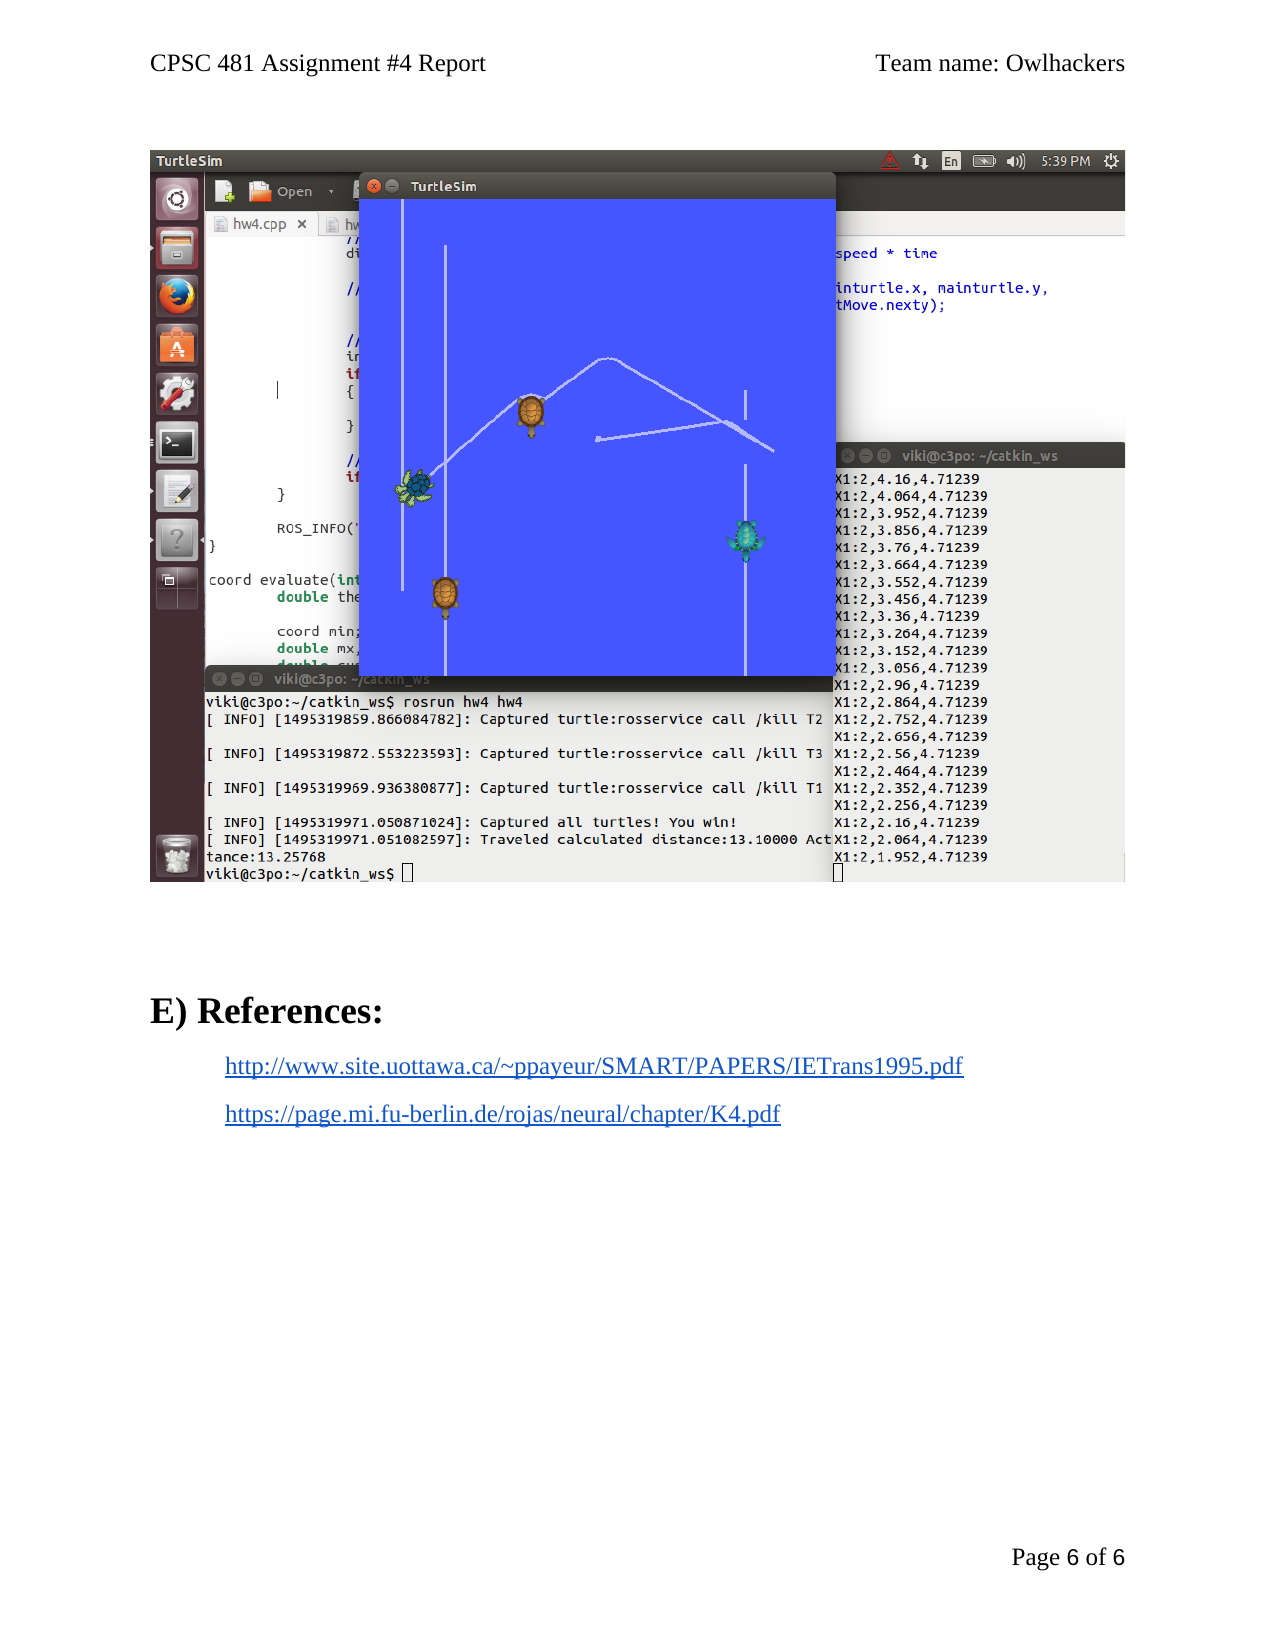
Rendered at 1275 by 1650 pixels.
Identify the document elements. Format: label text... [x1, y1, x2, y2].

text https://page.mi.fu-berlin.de/rojas/neural/chapter/K4.pdf [225, 1099, 1125, 1128]
picture [150, 150, 1125, 882]
subtitle E) References: [150, 988, 1125, 1031]
text http://www.site.uottawa.ca/~ppayeur/SMART/PAPERS/IETrans1995.pdf [225, 1051, 1125, 1080]
